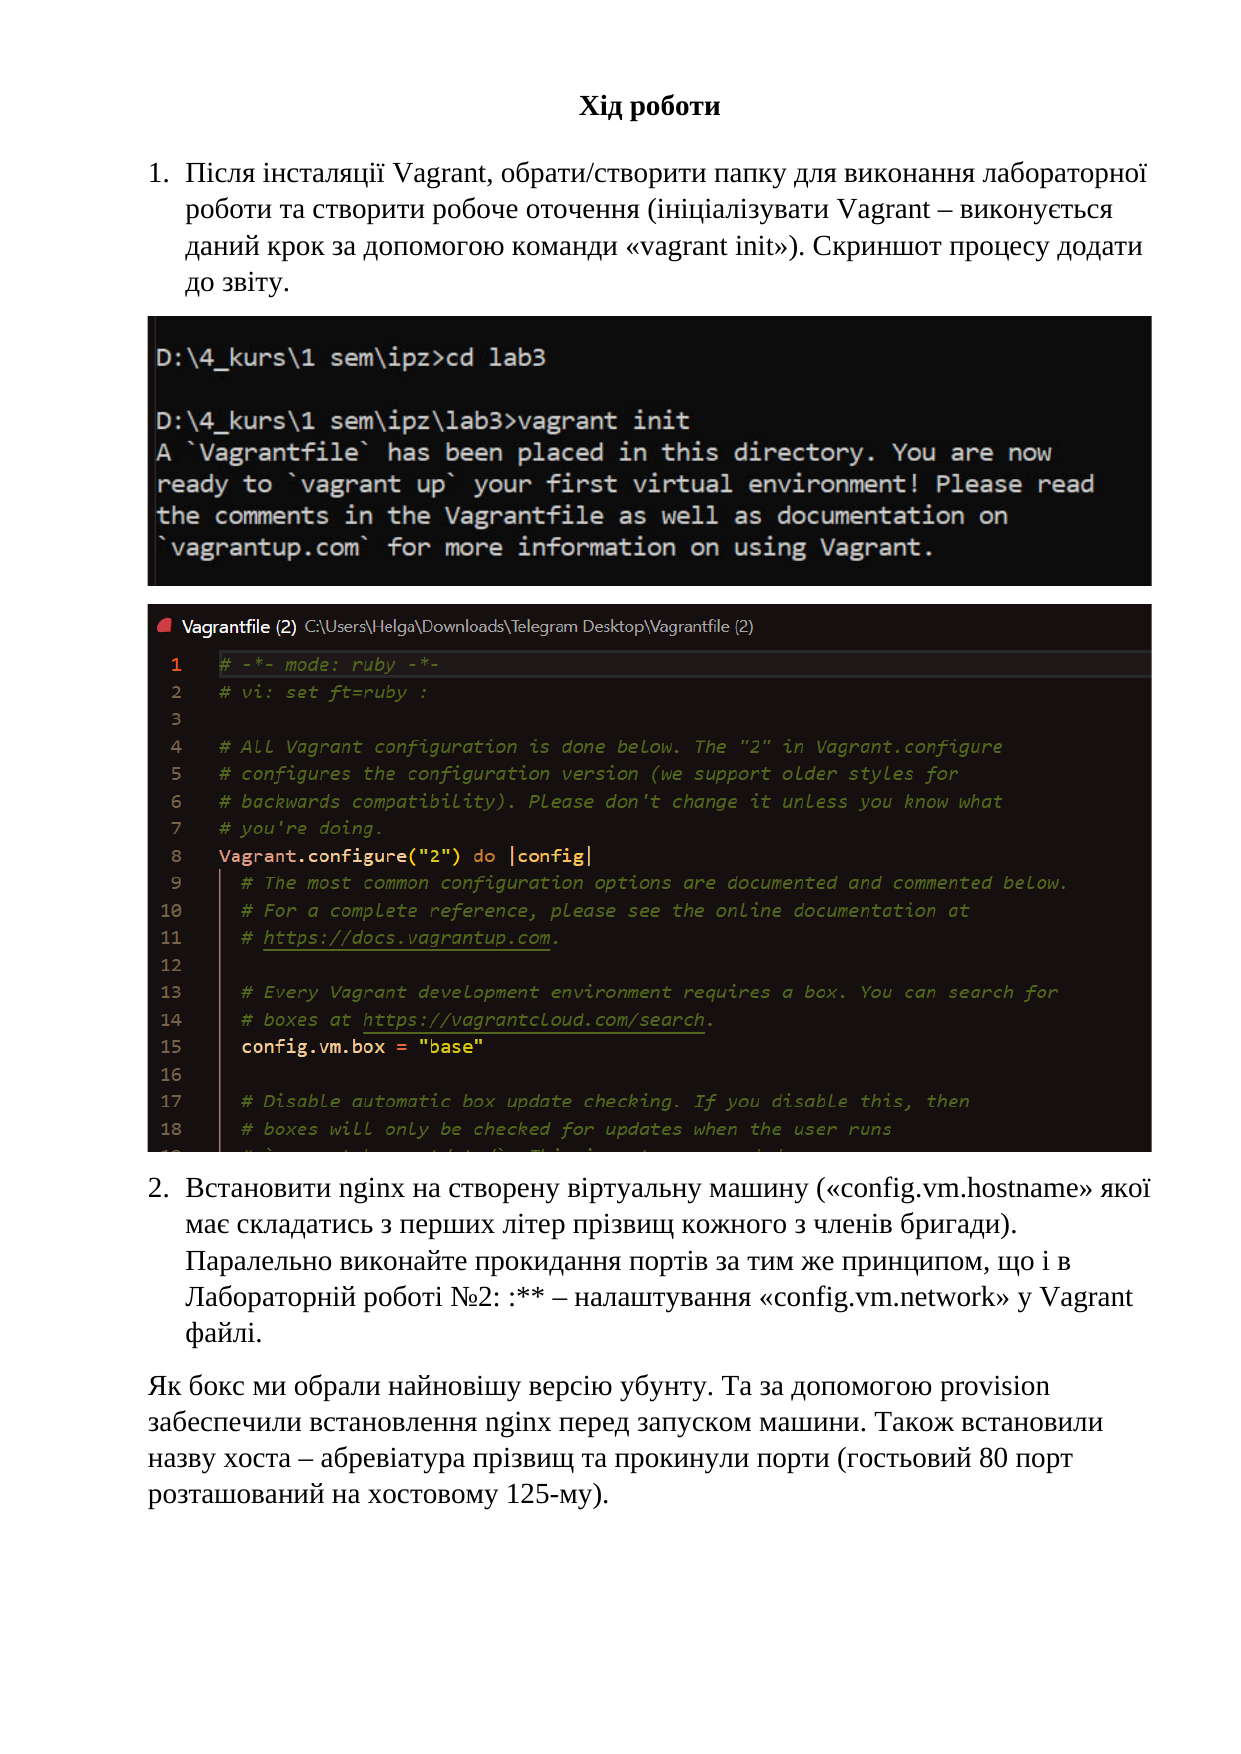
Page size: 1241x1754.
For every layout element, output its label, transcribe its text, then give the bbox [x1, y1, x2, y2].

list Встановити nginx на створену віртуальну машину («config.vm.hostname» якої має складатись з перших літер прізвищ кожного з членів бригади). Паралельно виконайте прокидання портів за тим же принципом, що і в Лабораторній роботі №2: :** – налаштування «config.vm.network» у Vagrant файлі. [148, 1170, 1152, 1348]
list Після інсталяції Vagrant, обрати/створити папку для виконання лабораторної роботи та створити робоче оточення (ініціалізувати Vagrant – виконується даний крок за допомогою команди «vagrant init»). Скриншот процесу додати до звіту. [148, 156, 1152, 297]
text Як бокс ми обрали найновішу версію убунту. Та за допомогою provision забеспечили встановлення nginx перед запуском машини. Також встановили назву хоста – абревіатура прізвищ та прокинули порти (гостьовий 80 порт розташований на хостовому 125-му). [148, 1368, 1152, 1510]
picture [147, 316, 1152, 586]
subtitle Хід роботи [148, 88, 1152, 122]
picture [147, 604, 1152, 1152]
